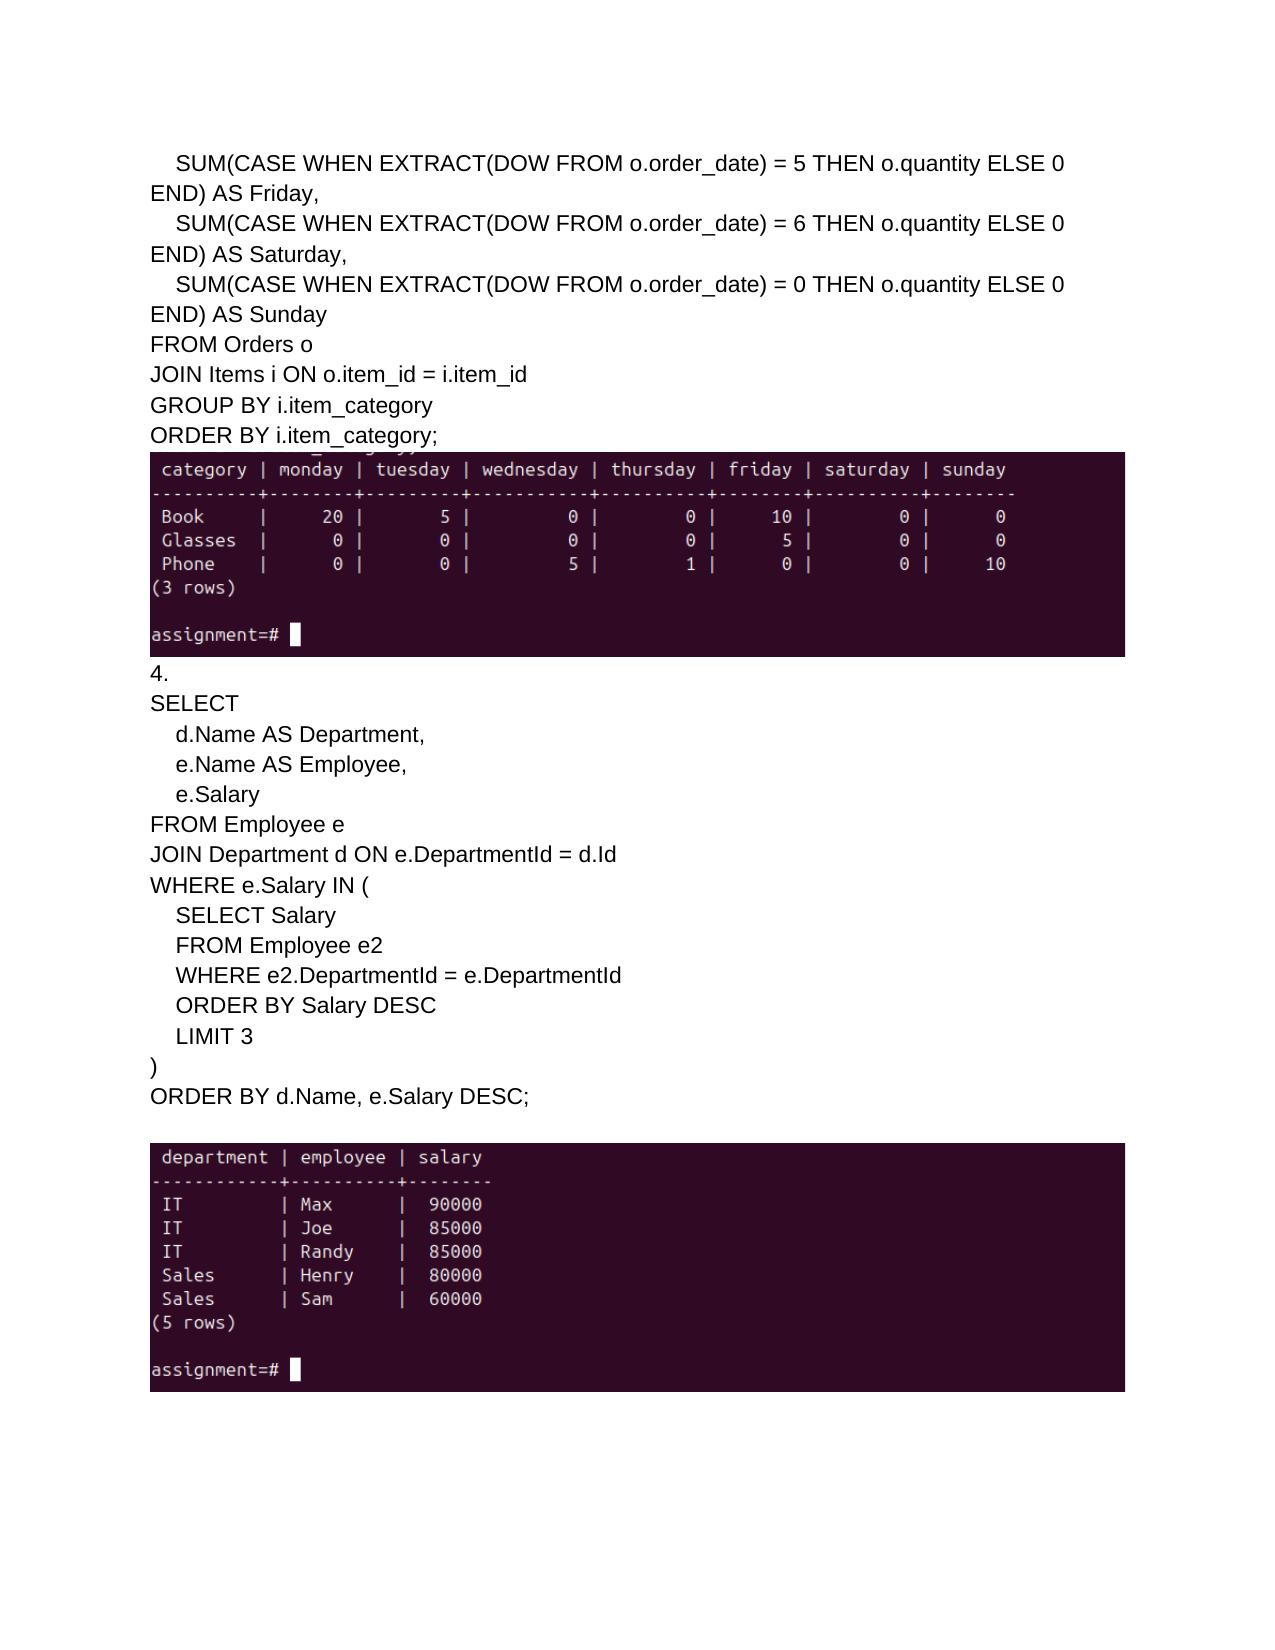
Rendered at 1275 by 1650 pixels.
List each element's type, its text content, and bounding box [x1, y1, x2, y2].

text SELECT [150, 690, 1125, 717]
text FROM Employee e [150, 811, 1125, 837]
text FROM Employee e2 [150, 932, 1125, 958]
text ORDER BY d.Name, e.Salary DESC; [150, 1083, 1125, 1109]
text ) [150, 1053, 1125, 1079]
text WHERE e2.DepartmentId = e.DepartmentId [150, 962, 1125, 988]
text WHERE e.Salary IN ( [150, 872, 1125, 898]
text ORDER BY i.item_category; [150, 422, 1125, 448]
text d.Name AS Department, [150, 721, 1125, 747]
picture [150, 1143, 1125, 1392]
text SUM(CASE WHEN EXTRACT(DOW FROM o.order_date) = 6 THEN o.quantity ELSE 0 END) AS Saturday, [150, 210, 1125, 267]
text 4. [150, 660, 1125, 686]
text LIMIT 3 [150, 1023, 1125, 1049]
text e.Salary [150, 781, 1125, 807]
text SUM(CASE WHEN EXTRACT(DOW FROM o.order_date) = 0 THEN o.quantity ELSE 0 END) AS Sunday [150, 271, 1125, 327]
text e.Name AS Employee, [150, 751, 1125, 777]
text SUM(CASE WHEN EXTRACT(DOW FROM o.order_date) = 5 THEN o.quantity ELSE 0 END) AS Friday, [150, 150, 1125, 207]
picture [150, 452, 1125, 657]
text ORDER BY Salary DESC [150, 992, 1125, 1019]
text JOIN Items i ON o.item_id = i.item_id [150, 361, 1125, 388]
text SELECT Salary [150, 902, 1125, 928]
text JOIN Department d ON e.DepartmentId = d.Id [150, 841, 1125, 868]
text GROUP BY i.item_category [150, 392, 1125, 418]
text FROM Orders o [150, 331, 1125, 358]
